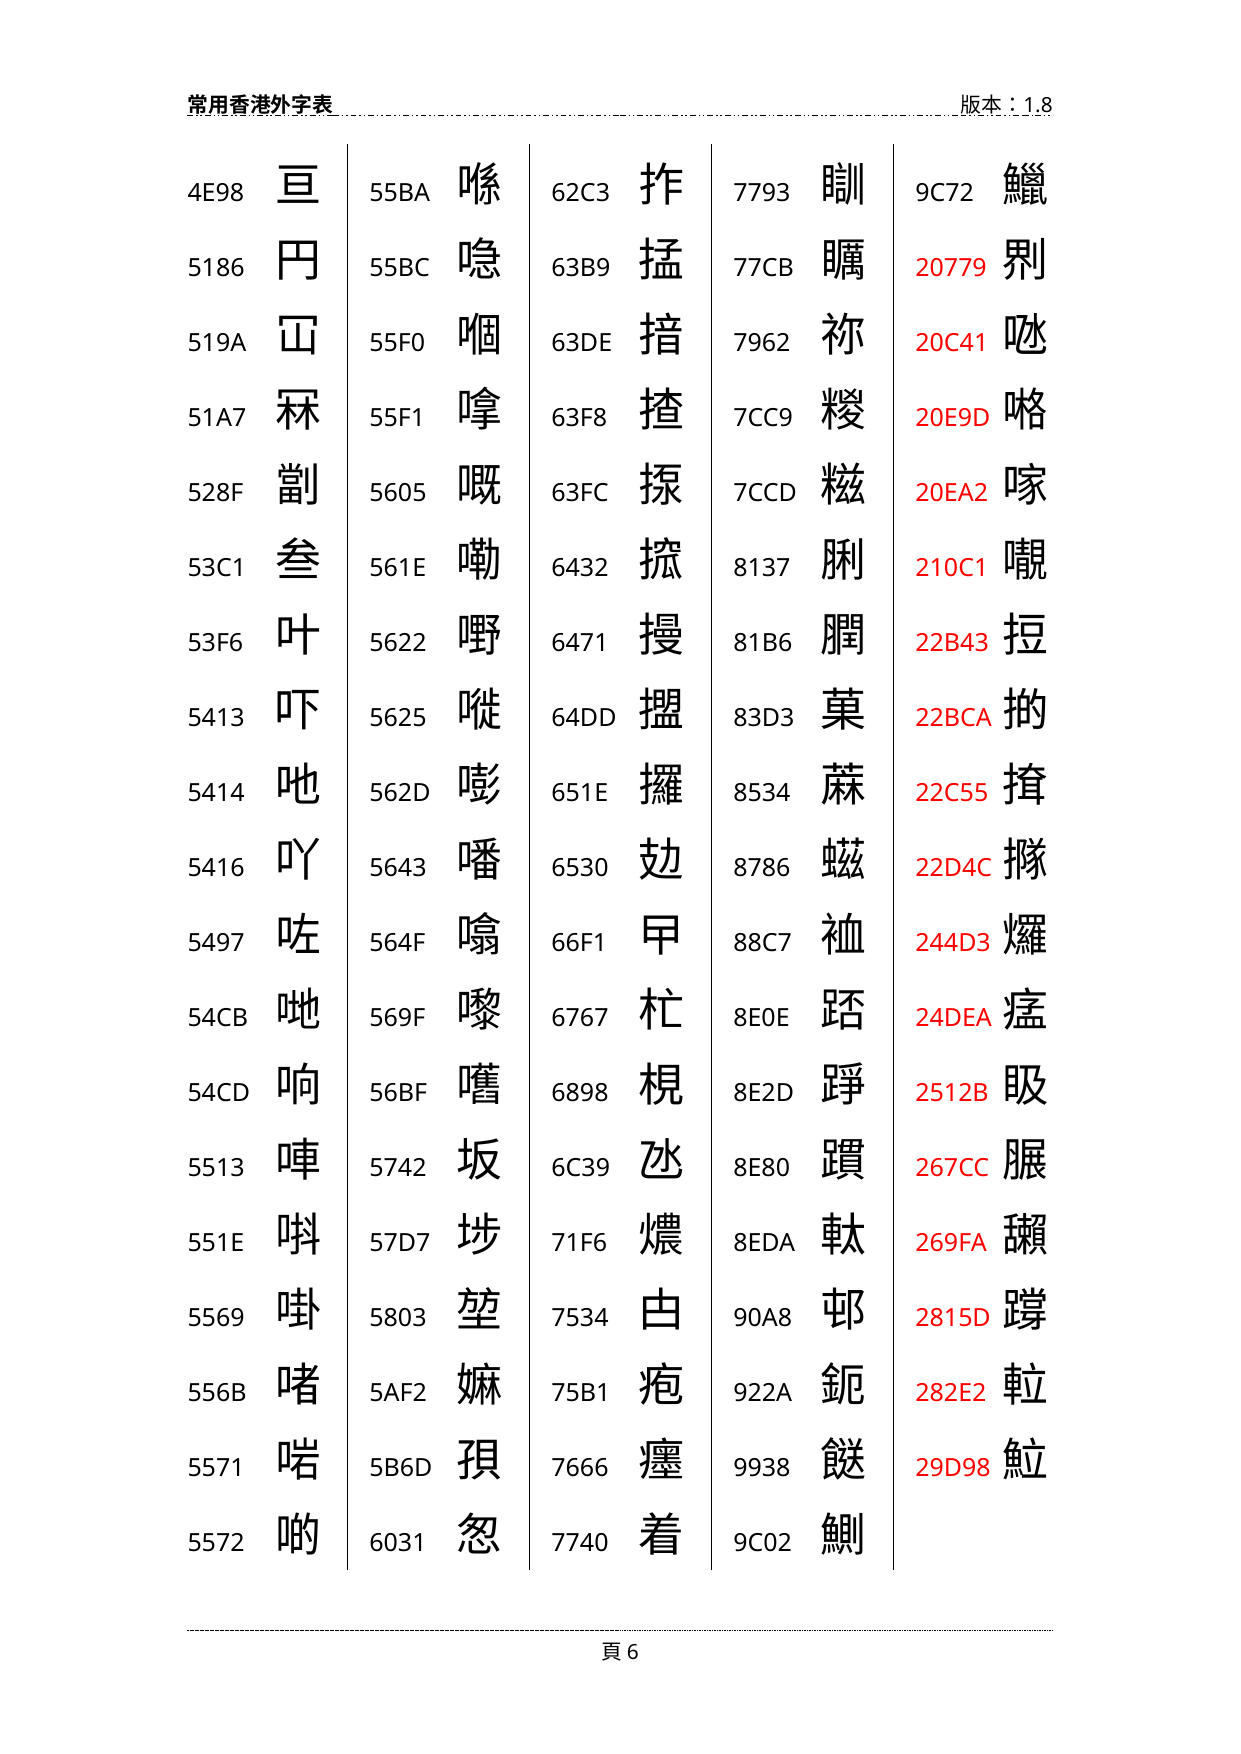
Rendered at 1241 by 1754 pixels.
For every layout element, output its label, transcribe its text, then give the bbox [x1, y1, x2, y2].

text 71F6 燶 [551, 1194, 689, 1269]
text 8E0E 踎 [733, 969, 871, 1044]
text 5569 啩 [187, 1269, 325, 1344]
text 22C55 𢱕 [915, 744, 1053, 819]
text 5186 円 [187, 219, 325, 294]
text 56BF 嚿 [369, 1044, 507, 1119]
text 66F1 曱 [551, 894, 689, 969]
text 8E80 躀 [733, 1119, 871, 1194]
text 5414 吔 [187, 744, 325, 819]
text 5416 吖 [187, 819, 325, 894]
text 5643 噃 [369, 819, 507, 894]
text 63F8 揸 [551, 369, 689, 444]
text 5572 啲 [187, 1494, 325, 1569]
text 20EA2 𠺢 [915, 444, 1053, 519]
text 5803 堃 [369, 1269, 507, 1344]
text 7CCD 糍 [733, 444, 871, 519]
text 6530 攰 [551, 819, 689, 894]
text 6C39 氹 [551, 1119, 689, 1194]
text 5622 嘢 [369, 594, 507, 669]
text 64DD 擝 [551, 669, 689, 744]
text 63FC 揼 [551, 444, 689, 519]
text 528F 劏 [187, 444, 325, 519]
text 57D7 埗 [369, 1194, 507, 1269]
text 9C02 鰂 [733, 1494, 871, 1569]
text 244D3 𤓓 [915, 894, 1053, 969]
text 9938 餸 [733, 1419, 871, 1494]
text 569F 嚟 [369, 969, 507, 1044]
text 29D98 𩶘 [915, 1419, 1053, 1494]
text 269FA 𦧺 [915, 1194, 1053, 1269]
text 6471 摱 [551, 594, 689, 669]
text 53F6 叶 [187, 594, 325, 669]
text 20E9D 𠺝 [915, 369, 1053, 444]
text 8786 螆 [733, 819, 871, 894]
text 55F0 嗰 [369, 294, 507, 369]
text 8EDA 軚 [733, 1194, 871, 1269]
text 210C1 𡃁 [915, 519, 1053, 594]
text 55BA 喺 [369, 144, 507, 219]
text 62C3 拃 [551, 144, 689, 219]
text 8137 脷 [733, 519, 871, 594]
text 5513 唓 [187, 1119, 325, 1194]
text 5B6D 孭 [369, 1419, 507, 1494]
text 7962 祢 [733, 294, 871, 369]
text 53C1 叁 [187, 519, 325, 594]
text 5742 坂 [369, 1119, 507, 1194]
text 55BC 喼 [369, 219, 507, 294]
text 282E2 𨋢 [915, 1344, 1053, 1419]
text 55F1 嗱 [369, 369, 507, 444]
text 7740 着 [551, 1494, 689, 1569]
text 20C41 𠱁 [915, 294, 1053, 369]
text 4E98 亘 [187, 144, 325, 219]
text 22BCA 𢯊 [915, 669, 1053, 744]
text 922A 鈪 [733, 1344, 871, 1419]
text 5571 啱 [187, 1419, 325, 1494]
text 83D3 菓 [733, 669, 871, 744]
text 556B 啫 [187, 1344, 325, 1419]
text 90A8 邨 [733, 1269, 871, 1344]
text 562D 嘭 [369, 744, 507, 819]
text 5AF2 嫲 [369, 1344, 507, 1419]
text 519A 冚 [187, 294, 325, 369]
text 564F 噏 [369, 894, 507, 969]
text 2815D 𨅝 [915, 1269, 1053, 1344]
text 9C72 鱲 [915, 144, 1053, 219]
text 561E 嘞 [369, 519, 507, 594]
text 20779 𠝹 [915, 219, 1053, 294]
text 8E2D 踭 [733, 1044, 871, 1119]
text 5497 咗 [187, 894, 325, 969]
text 6432 搲 [551, 519, 689, 594]
text 77CB 矋 [733, 219, 871, 294]
text 51A7 冧 [187, 369, 325, 444]
text 24DEA 𤷪 [915, 969, 1053, 1044]
text 75B1 疱 [551, 1344, 689, 1419]
text 6767 杧 [551, 969, 689, 1044]
text 6898 梘 [551, 1044, 689, 1119]
text 54CB 哋 [187, 969, 325, 1044]
text 22B43 𢭃 [915, 594, 1053, 669]
text 8534 蔴 [733, 744, 871, 819]
text 7534 甴 [551, 1269, 689, 1344]
text 2512B 𥄫 [915, 1044, 1053, 1119]
text 5625 嘥 [369, 669, 507, 744]
text 7CC9 糉 [733, 369, 871, 444]
text 7666 癦 [551, 1419, 689, 1494]
text 7793 瞓 [733, 144, 871, 219]
text 5413 吓 [187, 669, 325, 744]
text 5605 嘅 [369, 444, 507, 519]
text 6031 怱 [369, 1494, 507, 1569]
text 54CD 响 [187, 1044, 325, 1119]
text 551E 唞 [187, 1194, 325, 1269]
text 88C7 裇 [733, 894, 871, 969]
text 63B9 掹 [551, 219, 689, 294]
text 22D4C 𢵌 [915, 819, 1053, 894]
text 267CC 𦟌 [915, 1119, 1053, 1194]
text 651E 攞 [551, 744, 689, 819]
text 63DE 揞 [551, 294, 689, 369]
text 81B6 膶 [733, 594, 871, 669]
